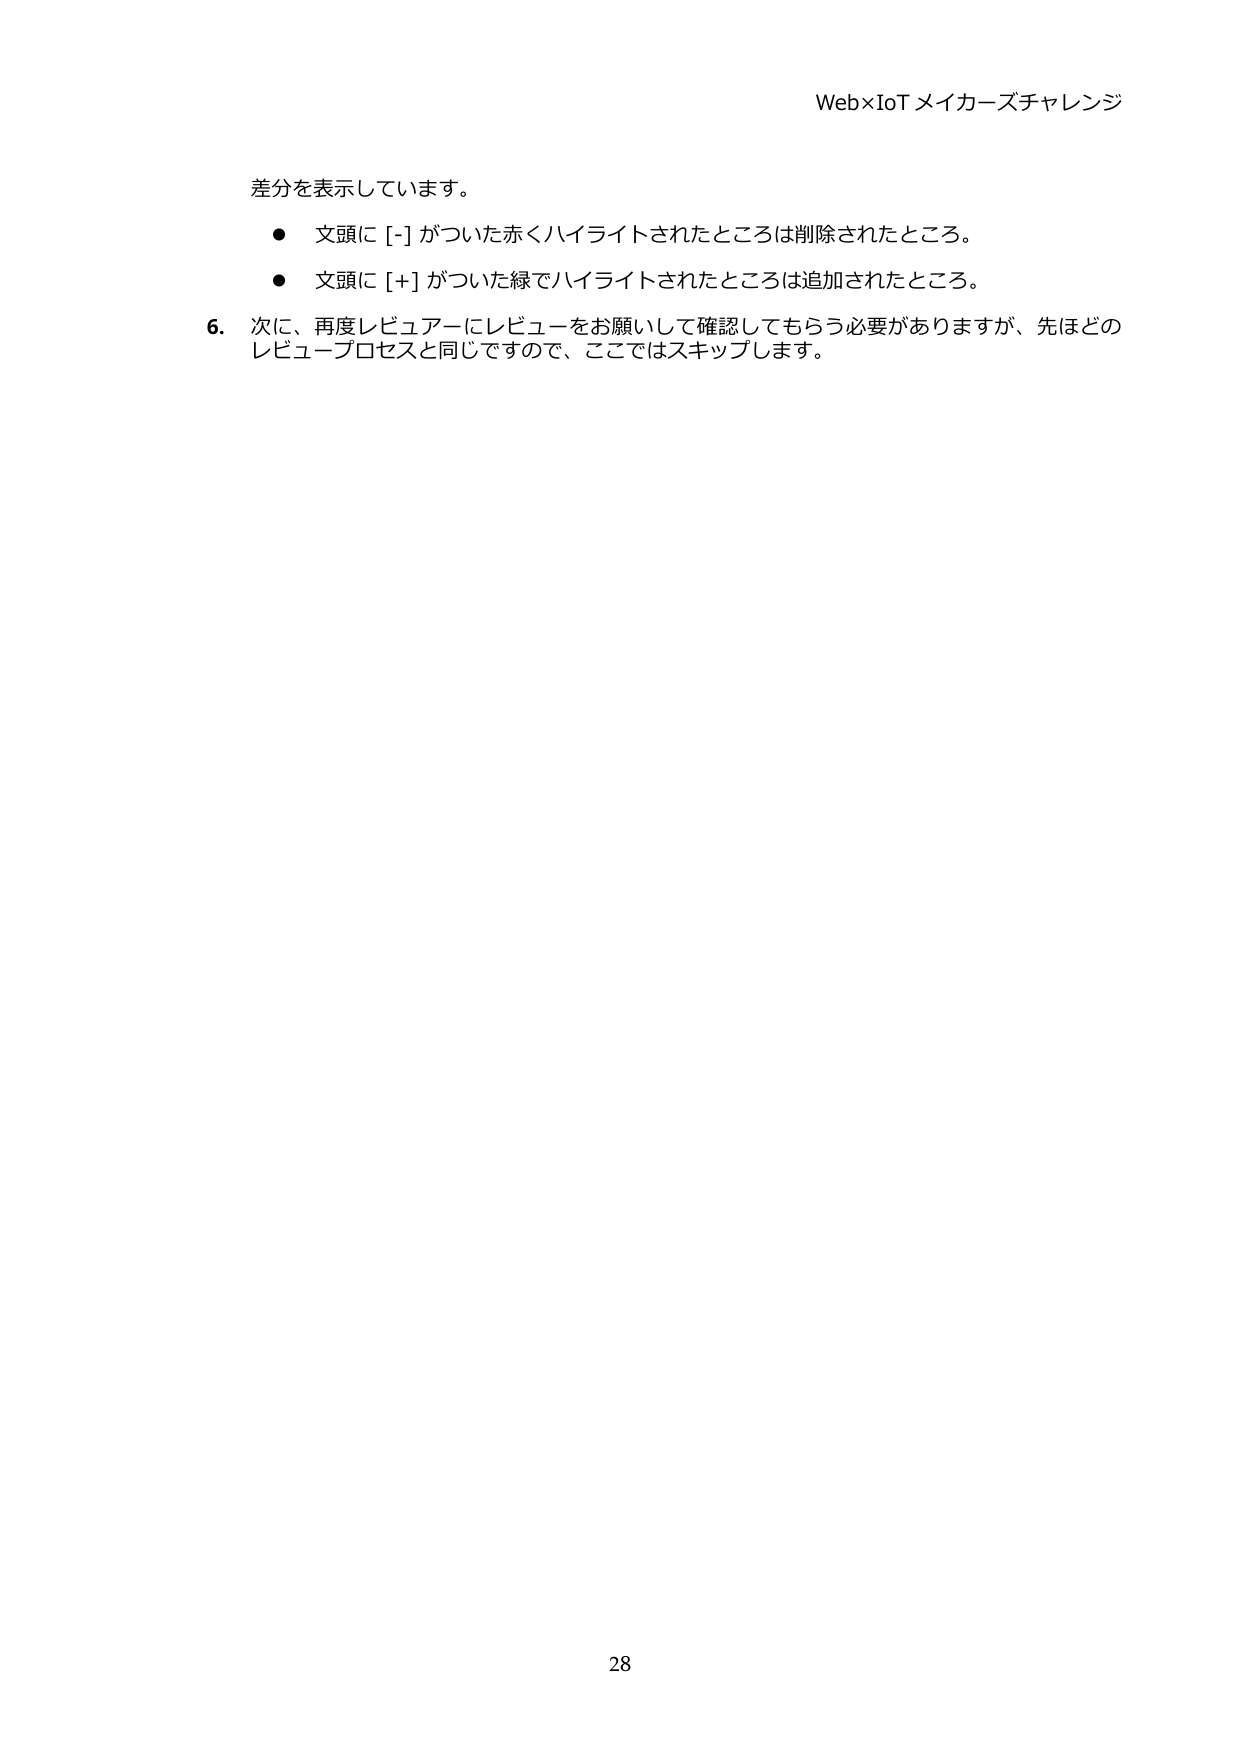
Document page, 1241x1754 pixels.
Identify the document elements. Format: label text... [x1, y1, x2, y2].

list 次に、再度レビュアーにレビューをお願いして確認してもらう必要がありますが、先ほどのレビュープロセスと同じですので、ここではスキップします。 [207, 313, 1122, 367]
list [250, 175, 1122, 202]
list 文頭に [-] がついた赤くハイライトされたところは削除されたところ。 [271, 221, 1122, 248]
list 文頭に [+] がついた緑でハイライトされたところは追加されたところ。 [271, 267, 1122, 294]
